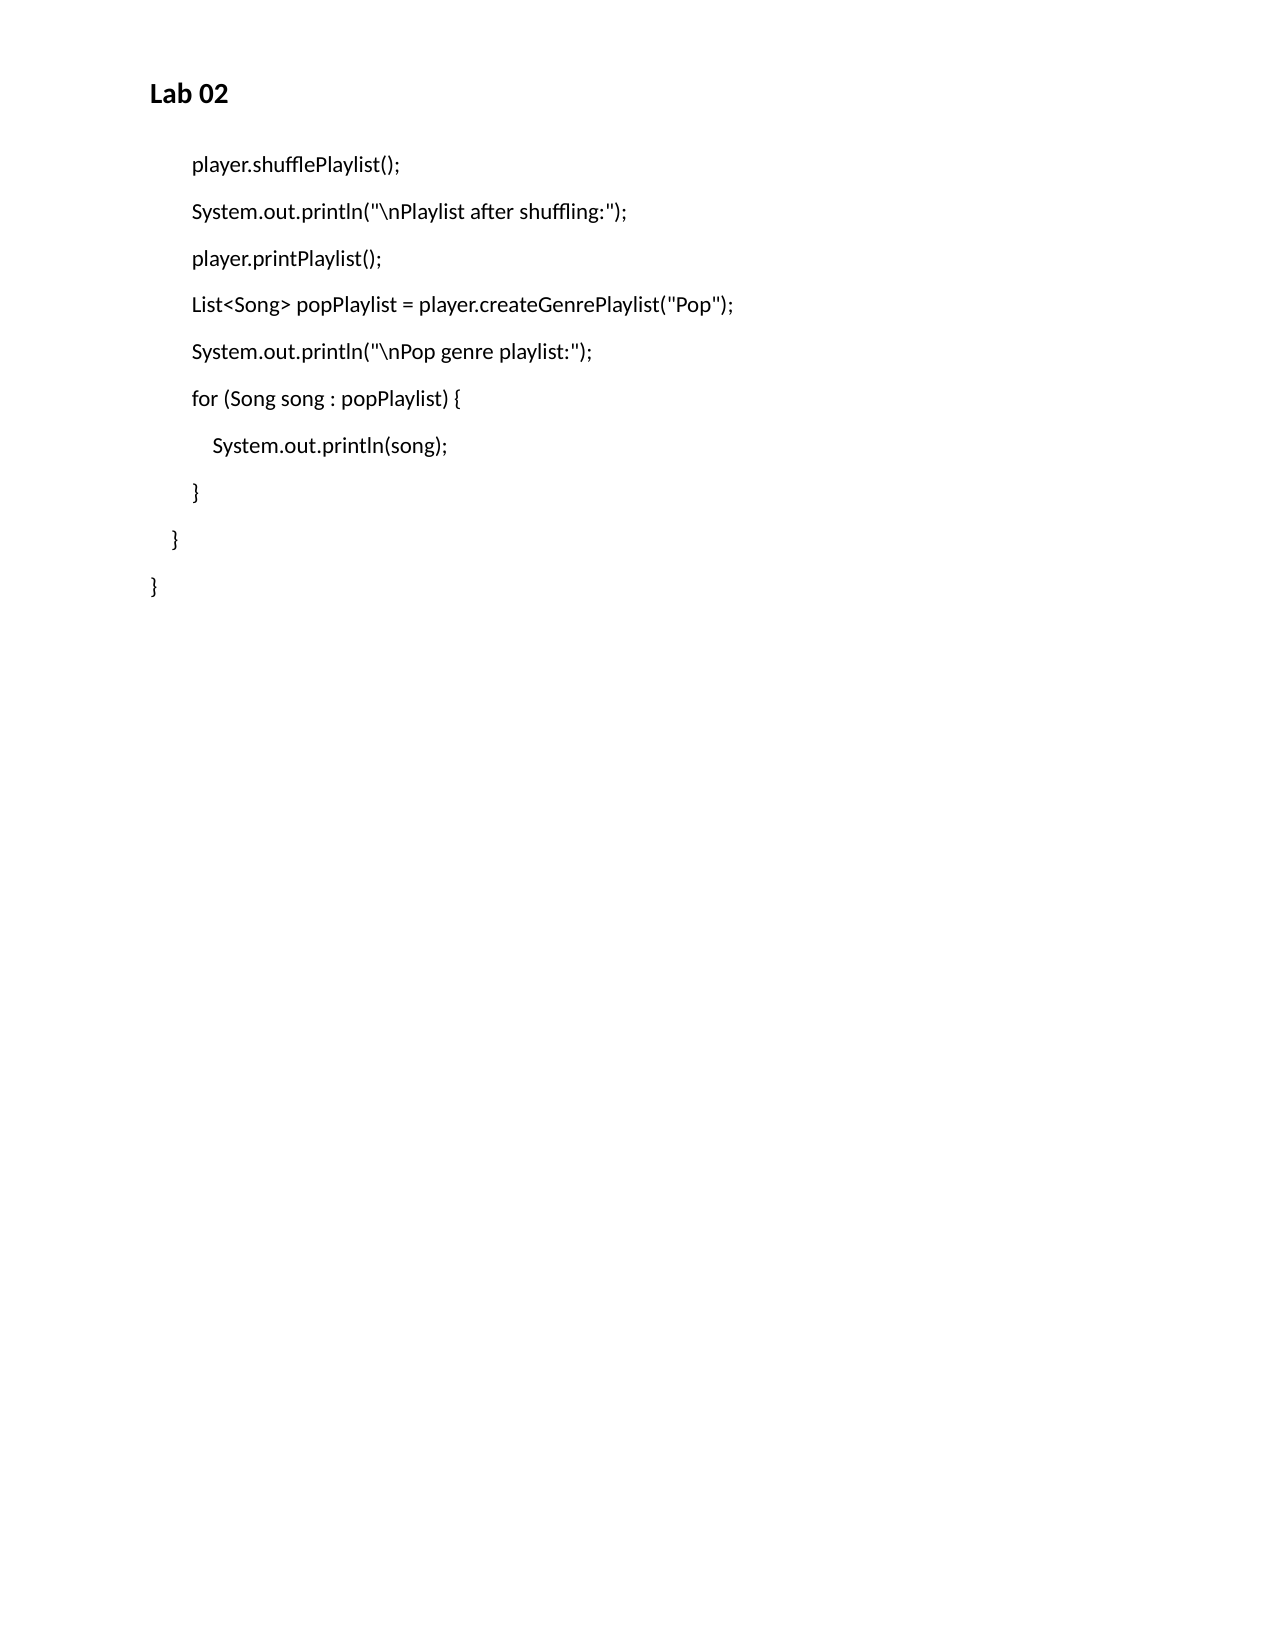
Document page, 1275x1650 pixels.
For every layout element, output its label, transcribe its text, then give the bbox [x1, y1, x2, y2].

text } [150, 525, 1125, 553]
text player.shufflePlaylist(); [150, 150, 1125, 178]
text } [150, 478, 1125, 506]
text for (Song song : popPlaylist) { [150, 384, 1125, 412]
text List<Song> popPlaylist = player.createGenrePlaylist("Pop"); [150, 291, 1125, 319]
text System.out.println("\nPop genre playlist:"); [150, 337, 1125, 366]
text System.out.println("\nPlaylist after shuffling:"); [150, 197, 1125, 225]
text player.printPlaylist(); [150, 244, 1125, 272]
text System.out.println(song); [150, 431, 1125, 459]
text } [150, 572, 1125, 600]
